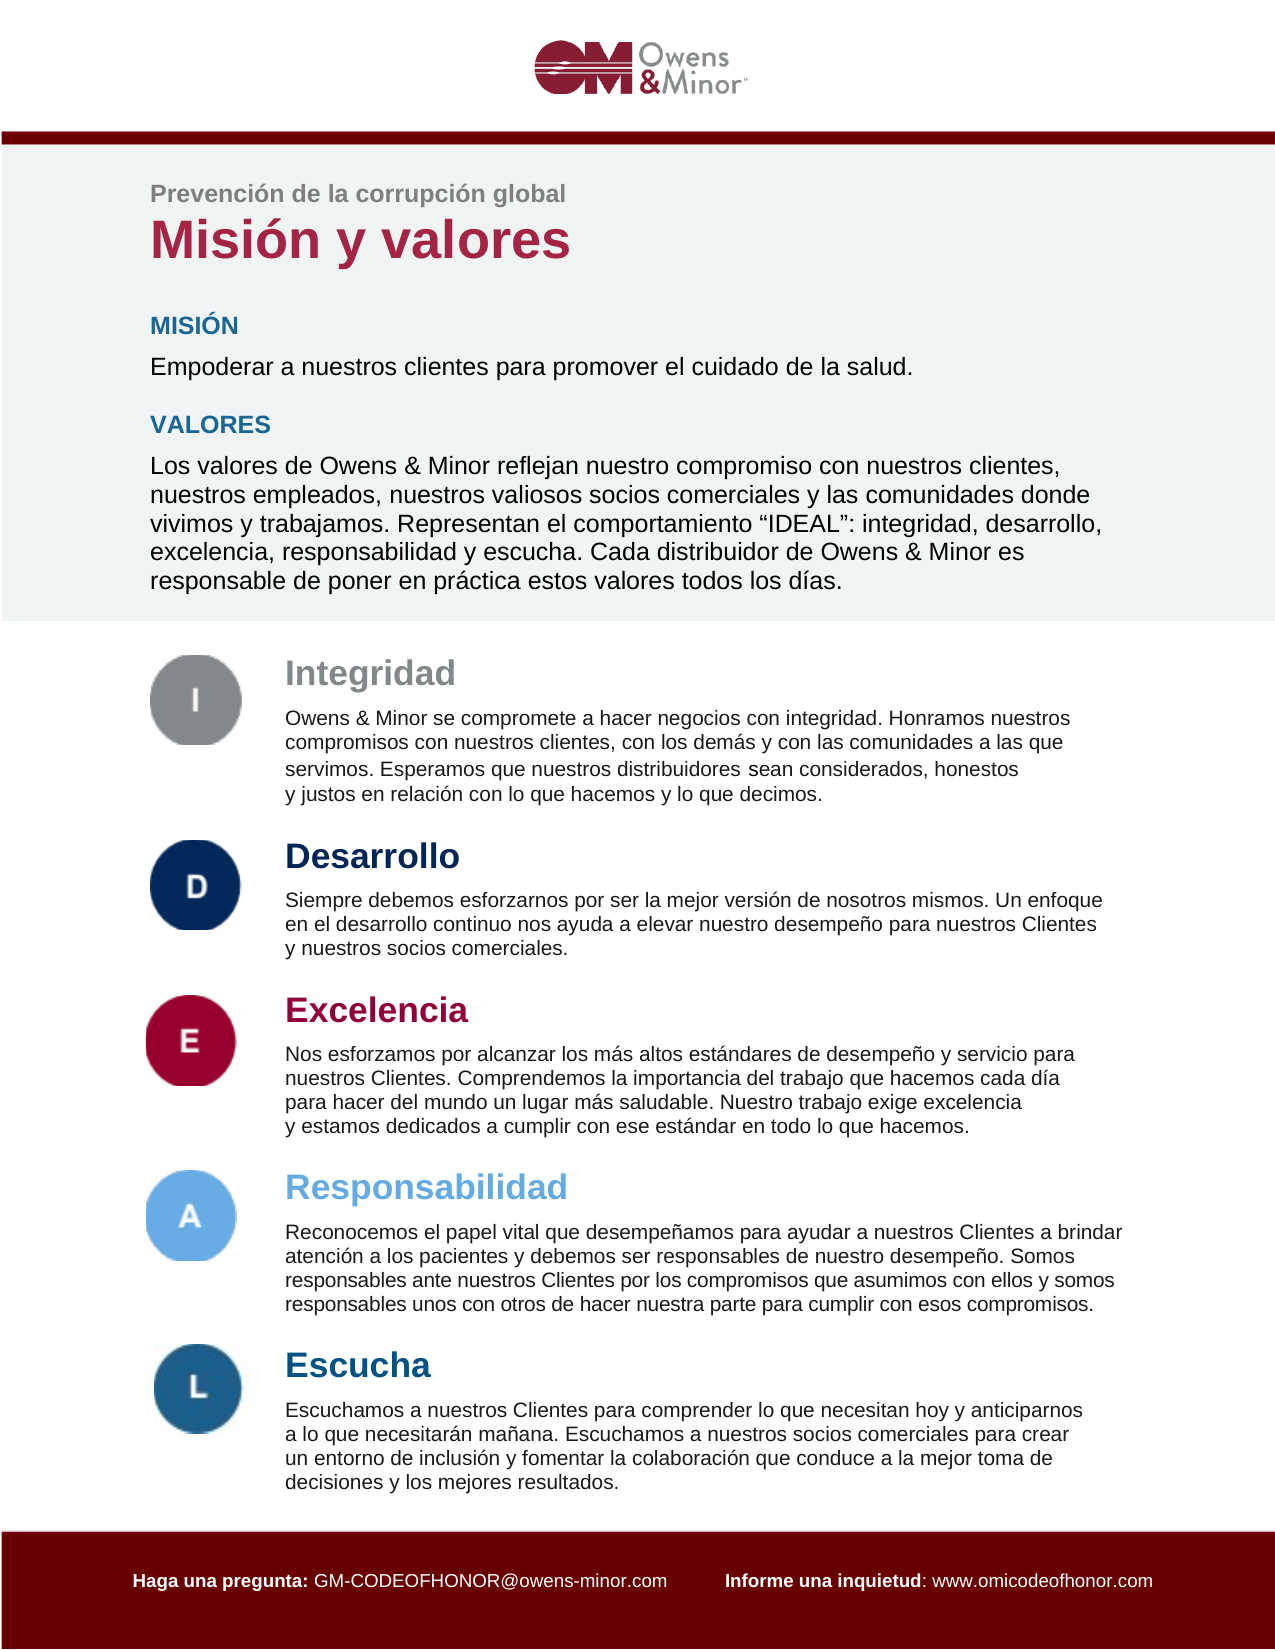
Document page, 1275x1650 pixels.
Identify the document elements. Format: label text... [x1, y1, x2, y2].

text Nos esforzamos por alcanzar los más altos estándares de desempeño y servicio para nuestros Clientes. Comprendemos la importancia del trabajo que hacemos cada día para hacer del mundo un lugar más saludable. Nuestro trabajo exige excelencia y estamos dedicados a cumplir con ese estándar en todo lo que hacemos. [285, 1042, 1125, 1138]
text Empoderar a nuestros clientes para promover el cuidado de la salud. [150, 352, 1125, 381]
text Responsabilidad [285, 1167, 1125, 1207]
text Escucha [285, 1344, 1125, 1385]
text Siempre debemos esforzarnos por ser la mejor versión de nosotros mismos. Un enfoque en el desarrollo continuo nos ayuda a elevar nuestro desempeño para nuestros Clientes y nuestros socios comerciales. [285, 888, 1125, 960]
text Escuchamos a nuestros Clientes para comprender lo que necesitan hoy y anticiparnos a lo que necesitarán mañana. Escuchamos a nuestros socios comerciales para crear un entorno de inclusión y fomentar la colaboración que conduce a la mejor toma de decisiones y los mejores resultados. [285, 1398, 1125, 1493]
text Los valores de Owens & Minor reflejan nuestro compromiso con nuestros clientes, nuestros empleados, nuestros valiosos socios comerciales y las comunidades donde vivimos y trabajamos. Representan el comportamiento “IDEAL”: integridad, desarrollo, excelencia, responsabilidad y escucha. Cada distribuidor de Owens & Minor es responsable de poner en práctica estos valores todos los días. [150, 451, 1125, 595]
text Reconocemos el papel vital que desempeñamos para ayudar a nuestros Clientes a brindar atención a los pacientes y debemos ser responsables de nuestro desempeño. Somos responsables ante nuestros Clientes por los compromisos que asumimos con ellos y somos responsables unos con otros de hacer nuestra parte para cumplir con esos compromisos. [285, 1220, 1125, 1316]
text Owens & Minor se compromete a hacer negocios con integridad. Honramos nuestros compromisos con nuestros clientes, con los demás y con las comunidades a las que servimos. Esperamos que nuestros distribuidores sean considerados, honestos y justos en relación con lo que hacemos y lo que decimos. [285, 706, 1125, 806]
picture [154, 1344, 271, 1434]
text MISIÓN [150, 311, 1125, 340]
text Integridad [285, 652, 1125, 693]
text Prevención de la corrupción global [150, 179, 1125, 207]
text VALORES [150, 410, 1125, 438]
text Excelencia [285, 989, 1125, 1029]
text Desarrollo [285, 835, 1125, 876]
picture [1, 0, 1275, 621]
text Misión y valores [150, 207, 1125, 270]
picture [1, 1530, 1275, 1649]
